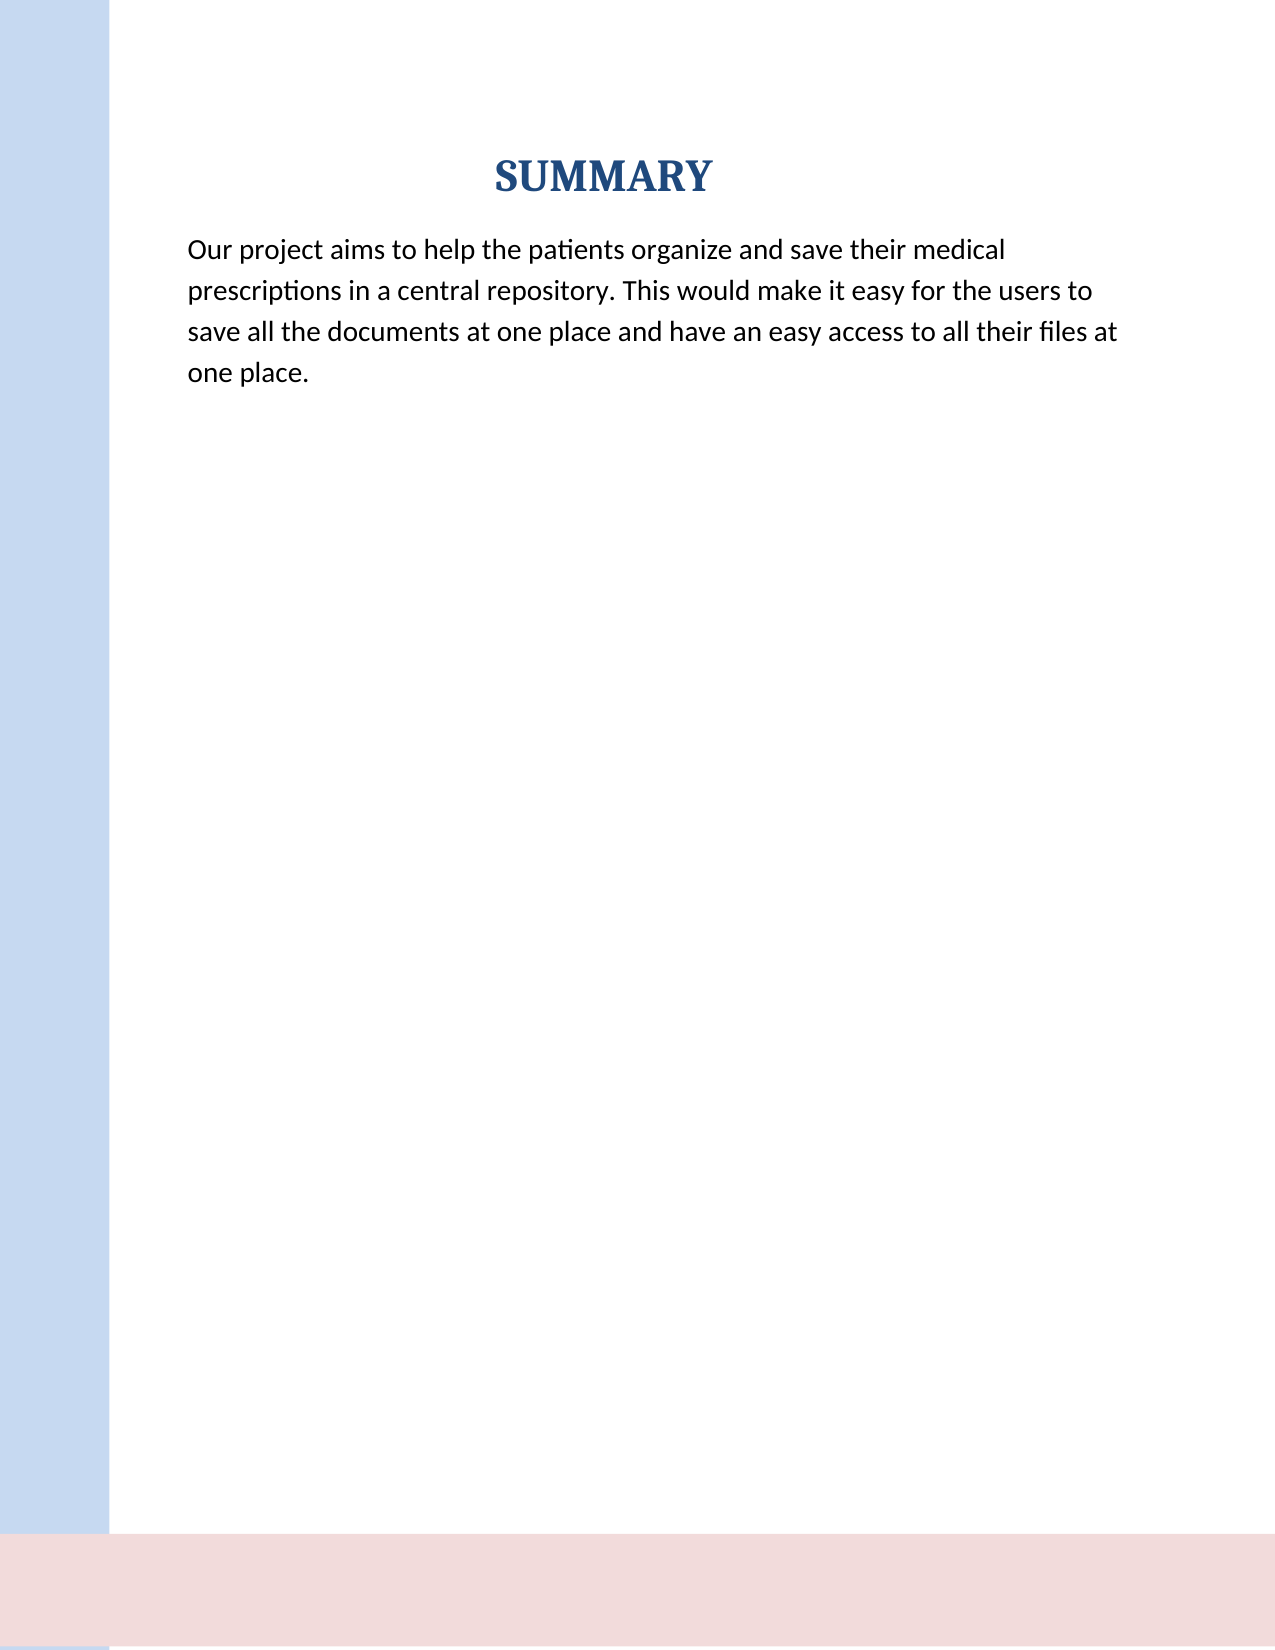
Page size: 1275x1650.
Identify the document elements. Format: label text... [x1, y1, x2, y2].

text SUMMARY [225, 150, 1125, 203]
list Our project aims to help the patients organize and save their medical prescriptions in a central repository. This would make it easy for the users to save all the documents at one place and have an easy access to all their files at one place. [187, 231, 1125, 390]
